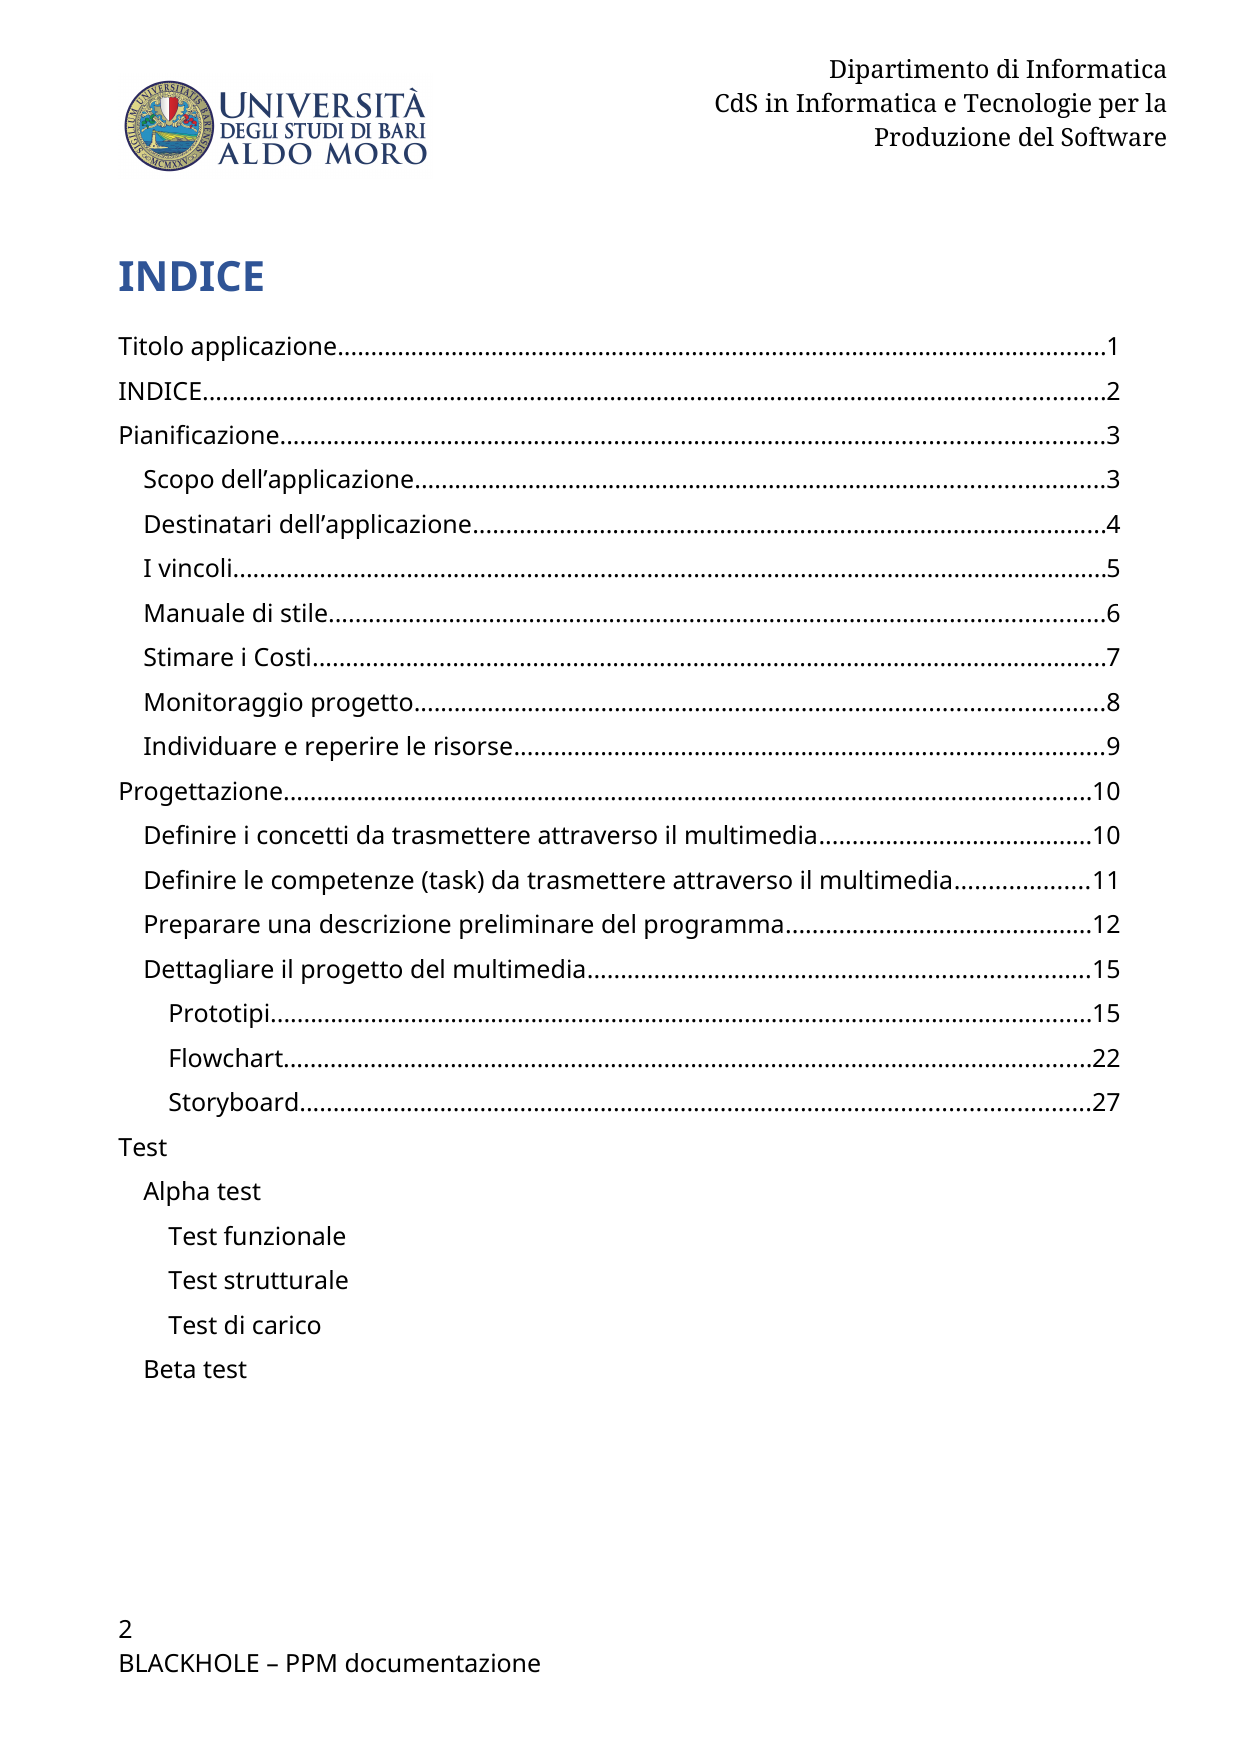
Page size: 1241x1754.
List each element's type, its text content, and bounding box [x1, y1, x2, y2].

text INDICE 2 [118, 373, 1122, 407]
text Dettagliare il progetto del multimedia 15 [143, 951, 1122, 986]
picture [118, 73, 433, 179]
text Monitoraggio progetto 8 [143, 684, 1122, 719]
text Test strutturale 35 [168, 1263, 1122, 1297]
text Storyboard 27 [168, 1085, 1122, 1119]
text Individuare e reperire le risorse 9 [143, 729, 1122, 763]
text Progettazione 10 [118, 773, 1122, 808]
text Alpha test 34 [143, 1174, 1122, 1208]
text Pianificazione 3 [118, 418, 1122, 452]
text Prototipi 15 [168, 996, 1122, 1030]
text Preparare una descrizione preliminare del programma 12 [143, 907, 1122, 941]
text Manuale di stile 6 [143, 596, 1122, 630]
text Definire le competenze (task) da trasmettere attraverso il multimedia 11 [143, 862, 1122, 897]
subtitle INDICE [118, 247, 1122, 304]
text I vincoli 5 [143, 551, 1122, 585]
text Beta test 37 [143, 1352, 1122, 1386]
text Scopo dell’applicazione 3 [143, 462, 1122, 496]
text Titolo applicazione 1 [118, 329, 1122, 363]
text Flowchart 22 [168, 1040, 1122, 1074]
text Definire i concetti da trasmettere attraverso il multimedia 10 [143, 818, 1122, 852]
text Test 34 [118, 1129, 1122, 1163]
text Test di carico 35 [168, 1307, 1122, 1341]
text Destinatari dell’applicazione 4 [143, 507, 1122, 541]
text Stimare i Costi 7 [143, 640, 1122, 674]
text Test funzionale 35 [168, 1218, 1122, 1252]
